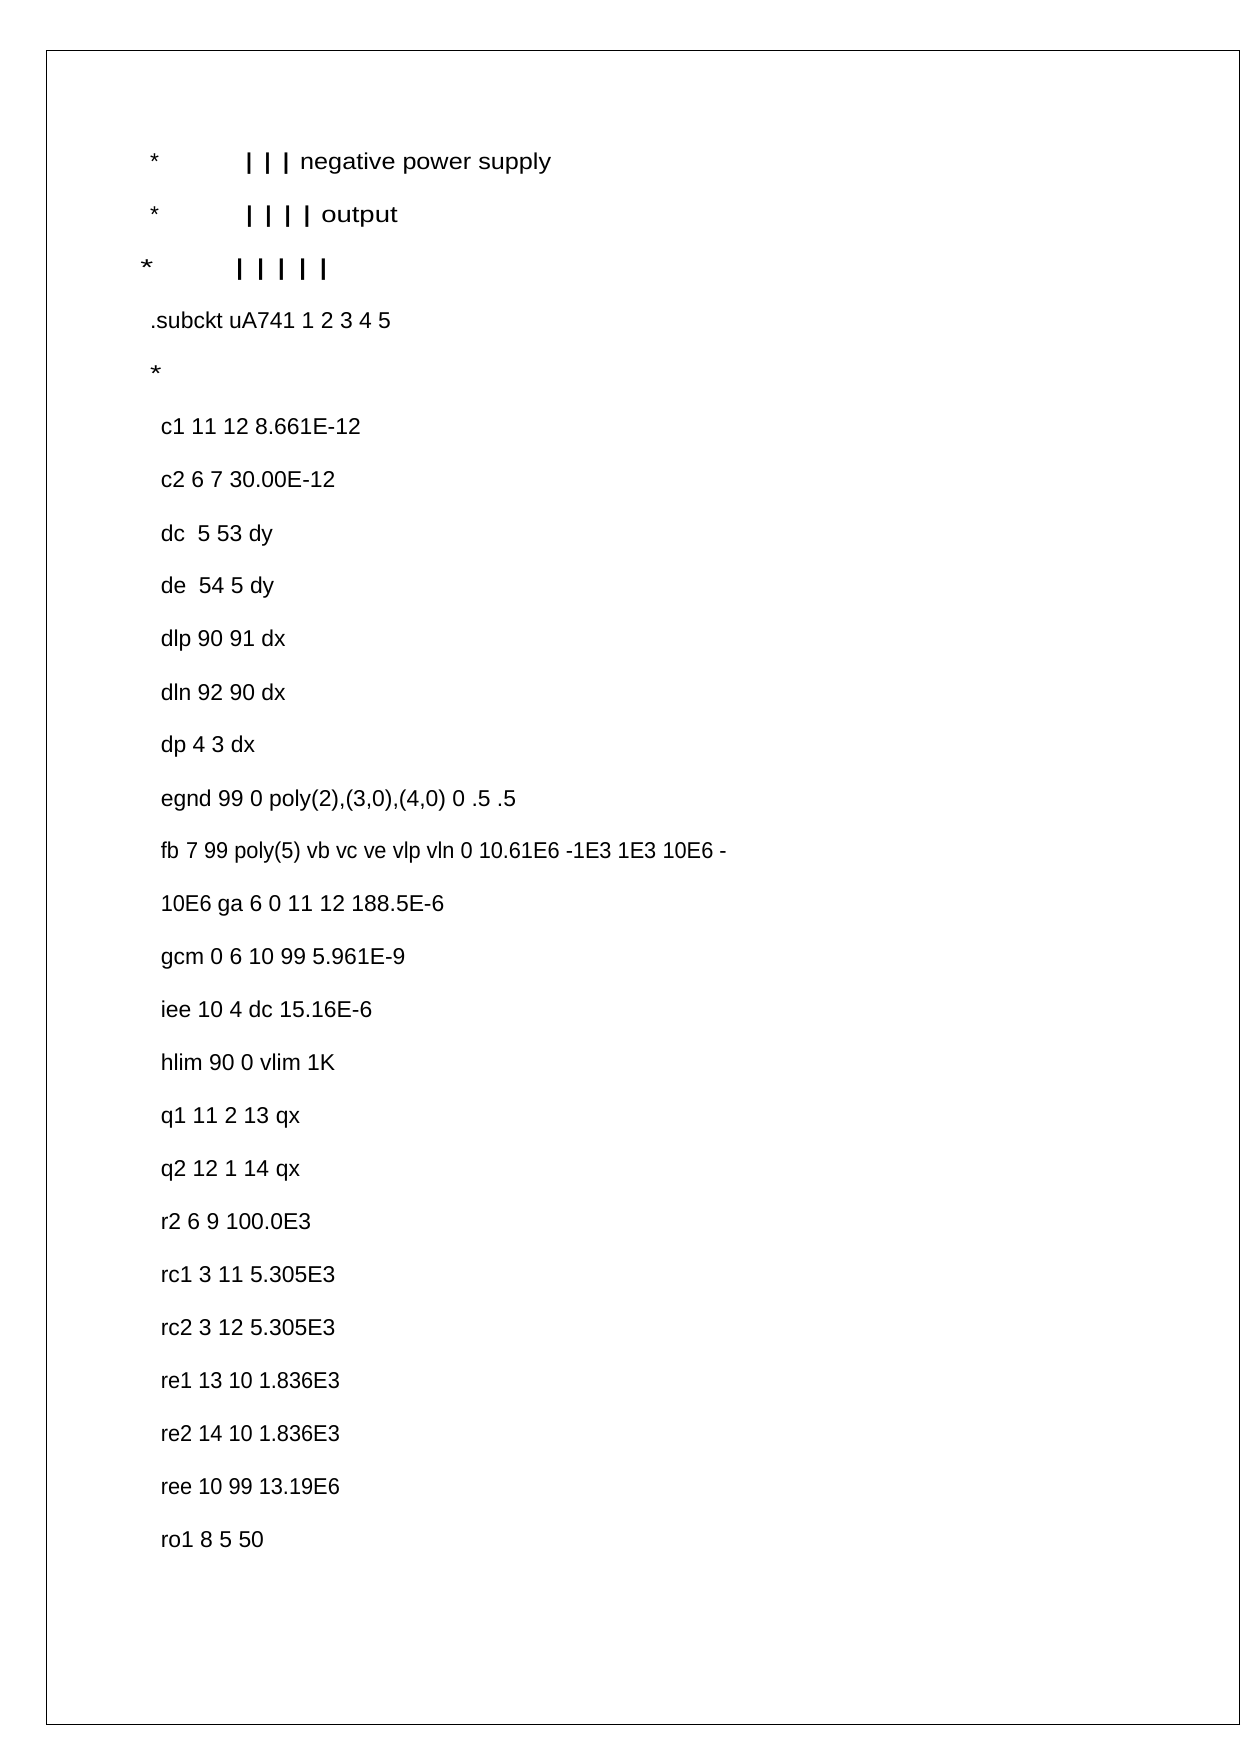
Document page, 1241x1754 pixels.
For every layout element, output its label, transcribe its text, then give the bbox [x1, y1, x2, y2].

text .subckt uA741 1 2 3 4 5 [150, 307, 1239, 334]
text ree 10 99 13.19E6 [161, 1473, 1239, 1499]
text iee 10 4 dc 15.16E-6 [161, 996, 1239, 1022]
text rc2 3 12 5.305E3 [161, 1314, 1239, 1340]
text c1 11 12 8.661E-12 [161, 413, 1239, 440]
text c2 6 7 30.00E-12 [161, 466, 1239, 493]
text hlim 90 0 vlim 1K [161, 1049, 1239, 1075]
text de 54 5 dy [161, 572, 1239, 599]
text q2 12 1 14 qx [161, 1155, 1239, 1181]
text dc 5 53 dy [161, 519, 1239, 546]
text dln 92 90 dx [161, 678, 1239, 705]
list | | | | output [150, 201, 1239, 228]
text * | | | | | [47, 254, 422, 281]
text rc1 3 11 5.305E3 [161, 1261, 1239, 1287]
text re1 13 10 1.836E3 [161, 1367, 1239, 1393]
text fb 7 99 poly(5) vb vc ve vlp vln 0 10.61E6 -1E3 1E3 10E6 -10E6 ga 6 0 11 12 188.5E-6 [161, 837, 762, 917]
text ro1 8 5 50 [161, 1526, 1239, 1552]
text q1 11 2 13 qx [161, 1102, 1239, 1128]
text egnd 99 0 poly(2),(3,0),(4,0) 0 .5 .5 [161, 784, 1239, 811]
text re2 14 10 1.836E3 [161, 1420, 1239, 1446]
text r2 6 9 100.0E3 [161, 1208, 1239, 1234]
text dlp 90 91 dx [161, 625, 1239, 652]
text * [150, 360, 1239, 387]
list | | | negative power supply [150, 148, 1239, 175]
text gcm 0 6 10 99 5.961E-9 [161, 943, 1239, 969]
text dp 4 3 dx [161, 731, 1239, 758]
